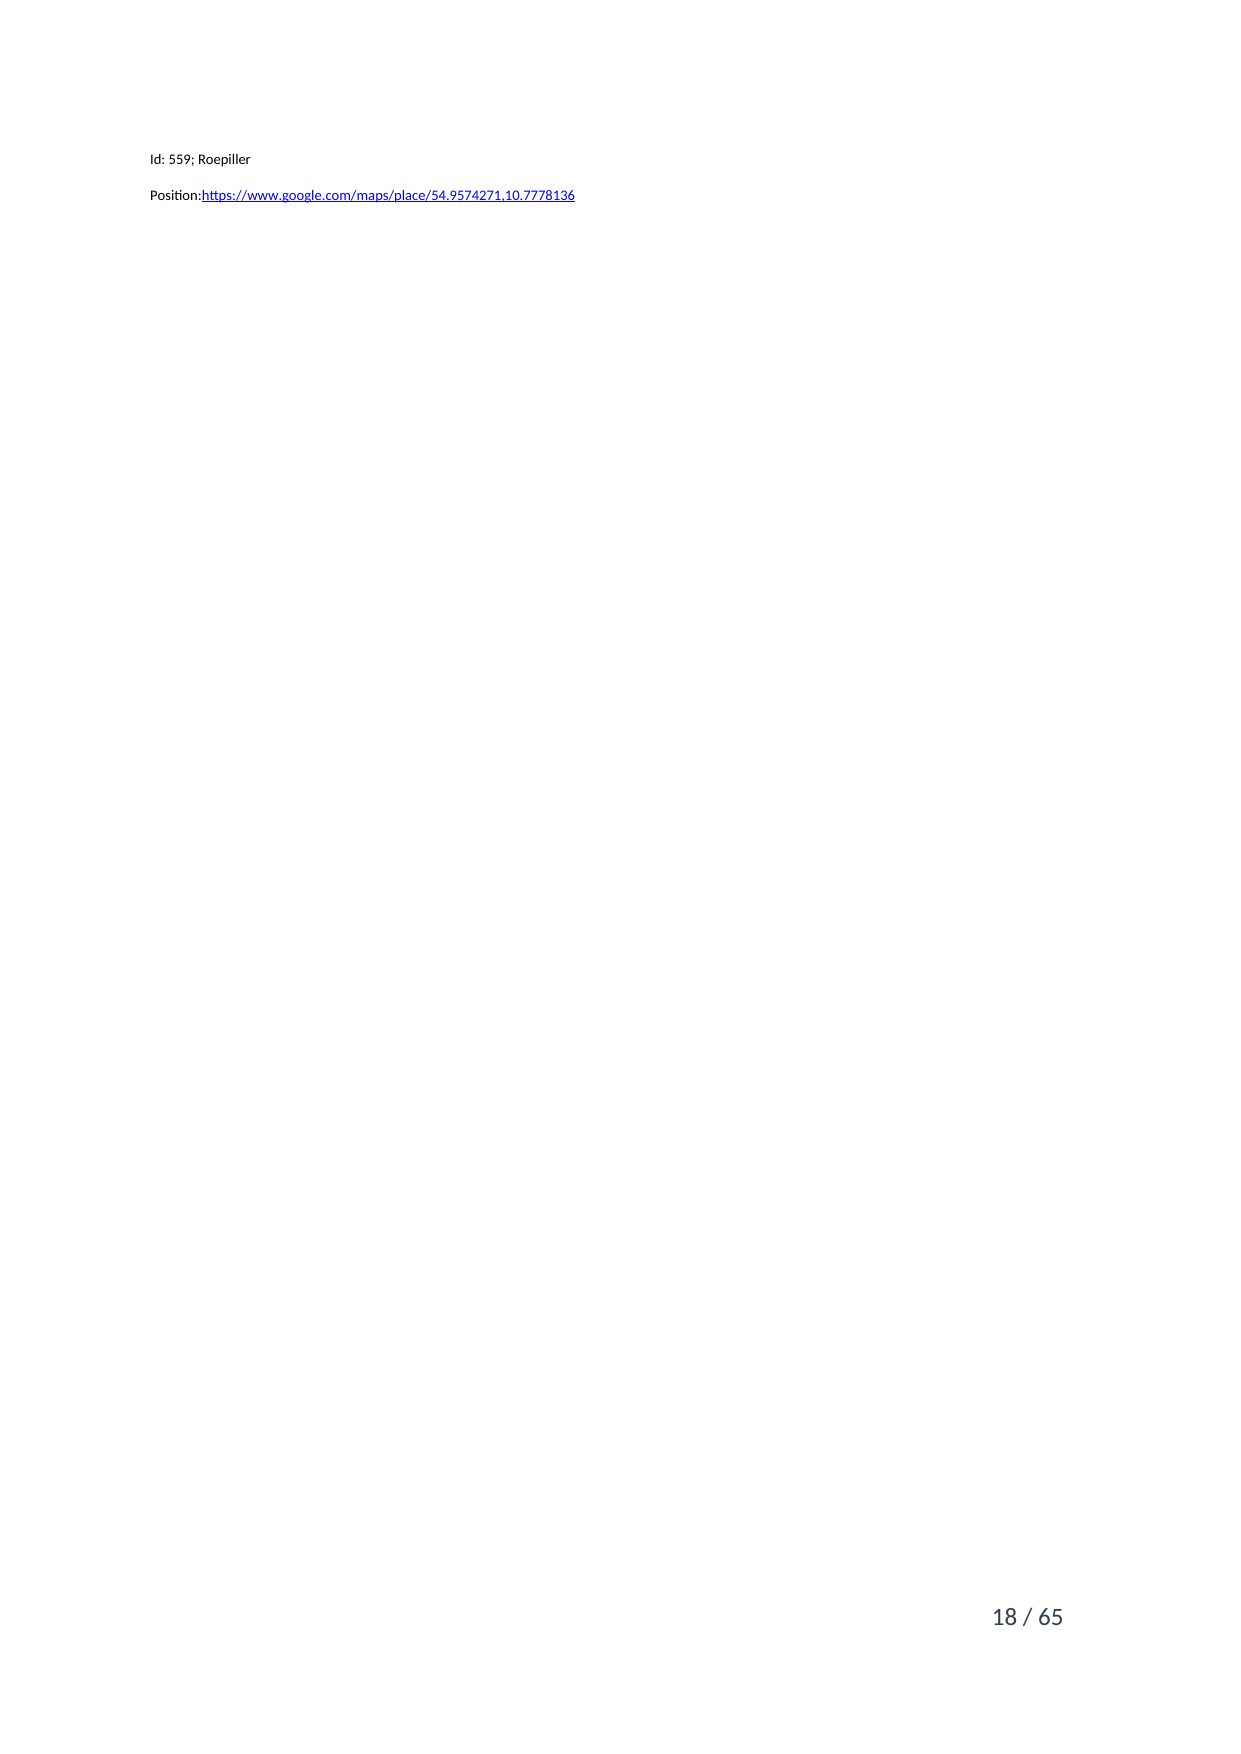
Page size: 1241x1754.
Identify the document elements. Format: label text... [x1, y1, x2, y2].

text Position:https://www.google.com/maps/place/54.9574271,10.7778136 [150, 186, 1090, 204]
text Id: 559; Roepiller [150, 150, 1090, 168]
